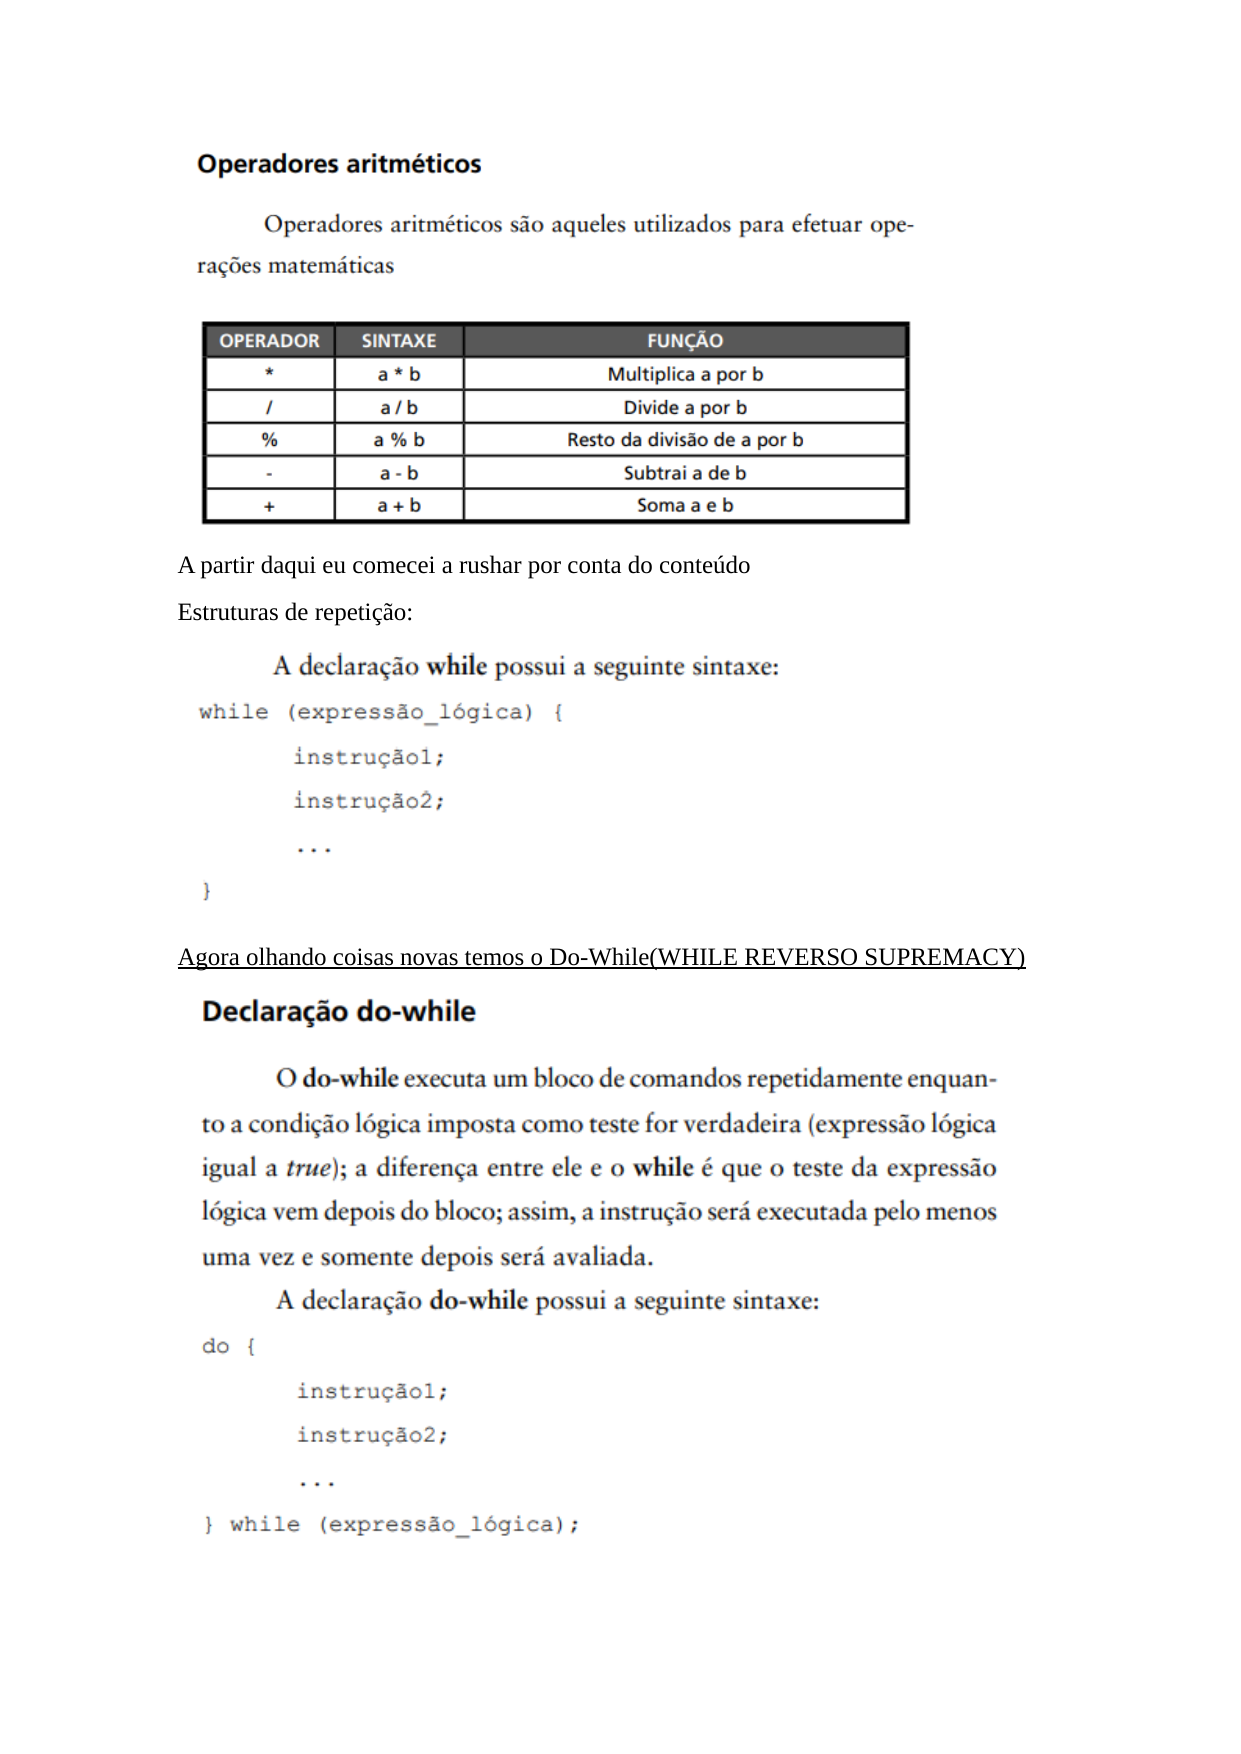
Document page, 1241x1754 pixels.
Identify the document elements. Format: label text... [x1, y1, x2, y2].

text A partir daqui eu comecei a rushar por conta do conteúdo [177, 550, 1063, 578]
picture [177, 147, 916, 531]
text Agora olhando coisas novas temos o Do-While(WHILE REVERSO SUPREMACY) [177, 942, 1063, 971]
picture [177, 645, 824, 924]
text Estruturas de repetição: [177, 597, 1063, 626]
picture [177, 990, 1029, 1564]
